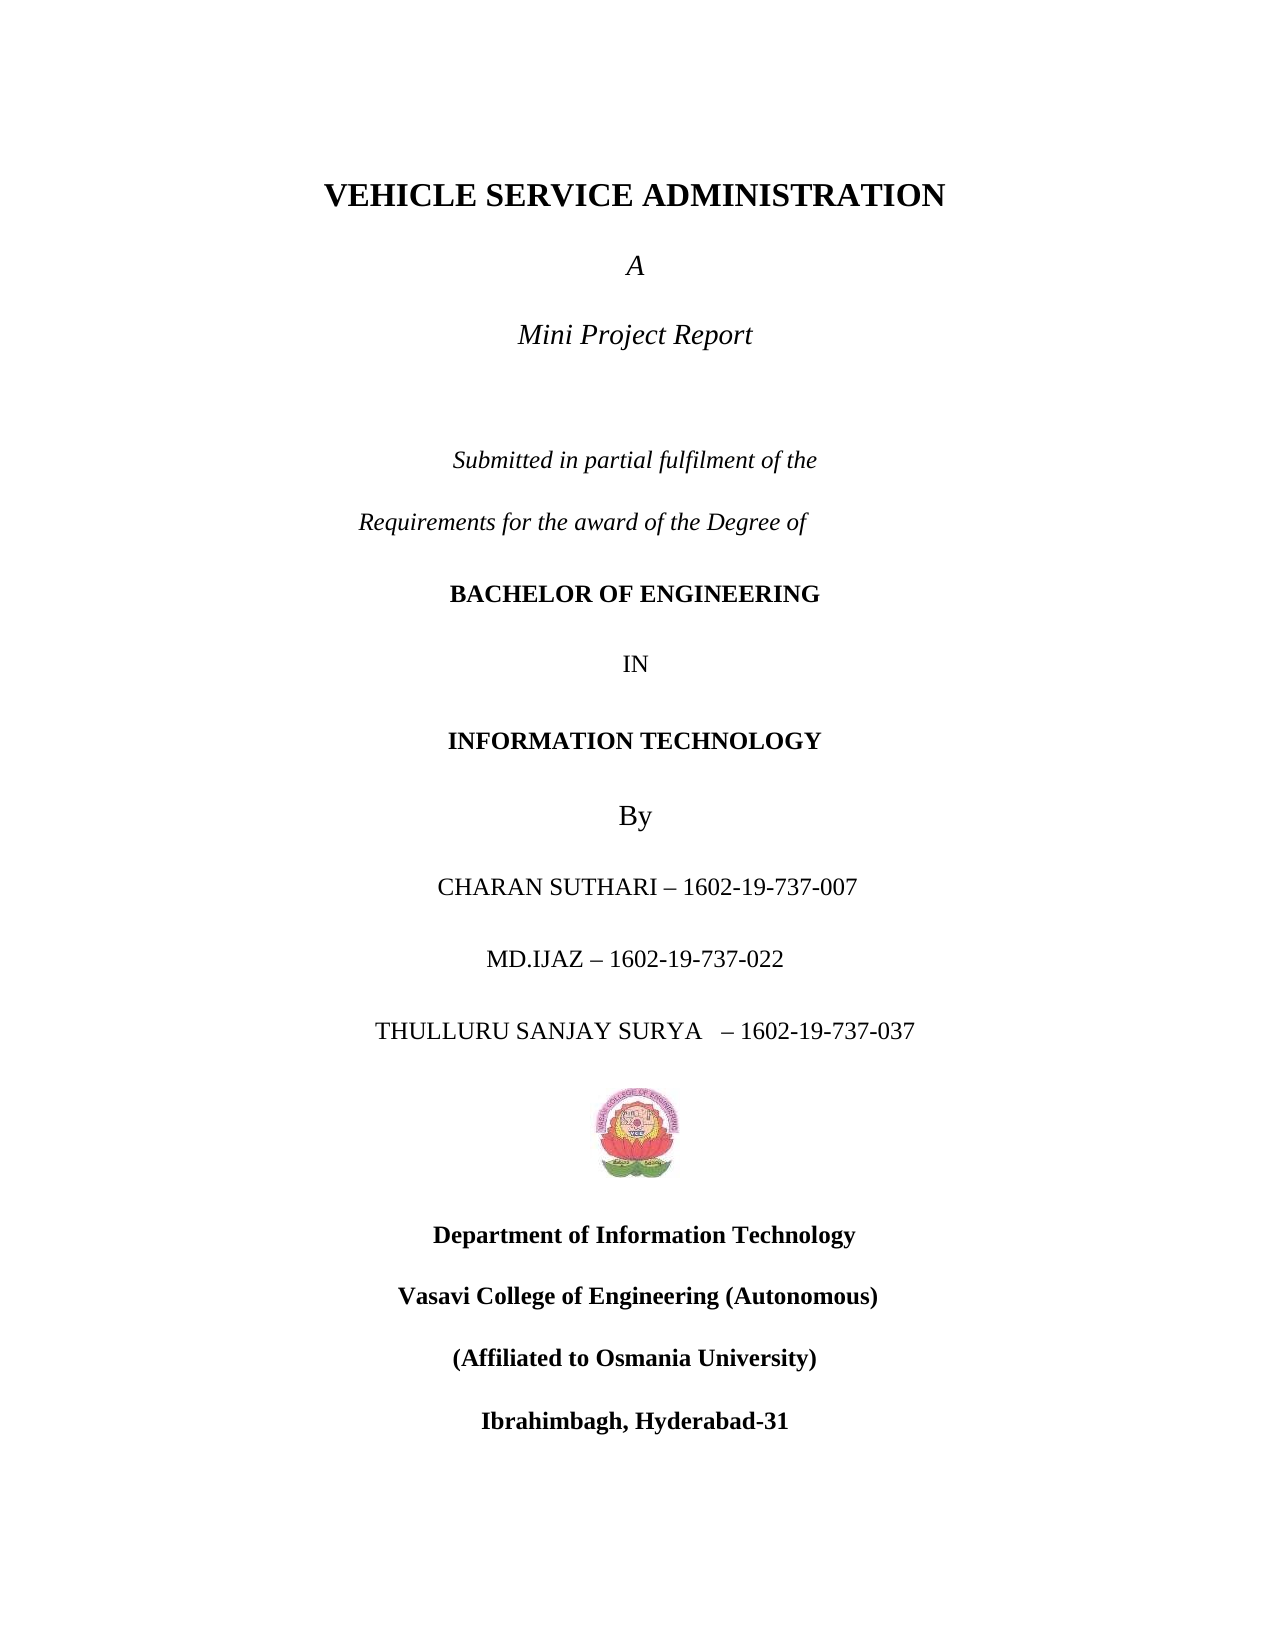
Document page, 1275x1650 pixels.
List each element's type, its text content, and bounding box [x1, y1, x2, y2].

text CHARAN SUTHARI – 1602-19-737-007 [150, 872, 1120, 901]
text Ibrahimbagh, Hyderabad-31 [150, 1406, 1120, 1435]
text Requirements for the award of the Degree of [358, 507, 1125, 536]
text A [150, 248, 1121, 282]
text Department of Information Technology [150, 1220, 1125, 1249]
text IN [150, 649, 1121, 678]
text Mini Project Report [150, 317, 1120, 350]
subtitle VEHICLE SERVICE ADMINISTRATION [150, 175, 1119, 213]
text MD.IJAZ – 1602-19-737-022 [150, 944, 1120, 973]
text Submitted in partial fulfilment of the [150, 445, 1120, 474]
text (Affiliated to Osmania University) [150, 1343, 1119, 1372]
text INFORMATION TECHNOLOGY [150, 726, 1119, 754]
picture [590, 1088, 680, 1178]
text BACHELOR OF ENGINEERING [150, 579, 1120, 608]
text By [150, 798, 1121, 831]
text THULLURU SANJAY SURYA – 1602-19-737-037 [150, 1016, 1120, 1045]
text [151, 1281, 1125, 1309]
